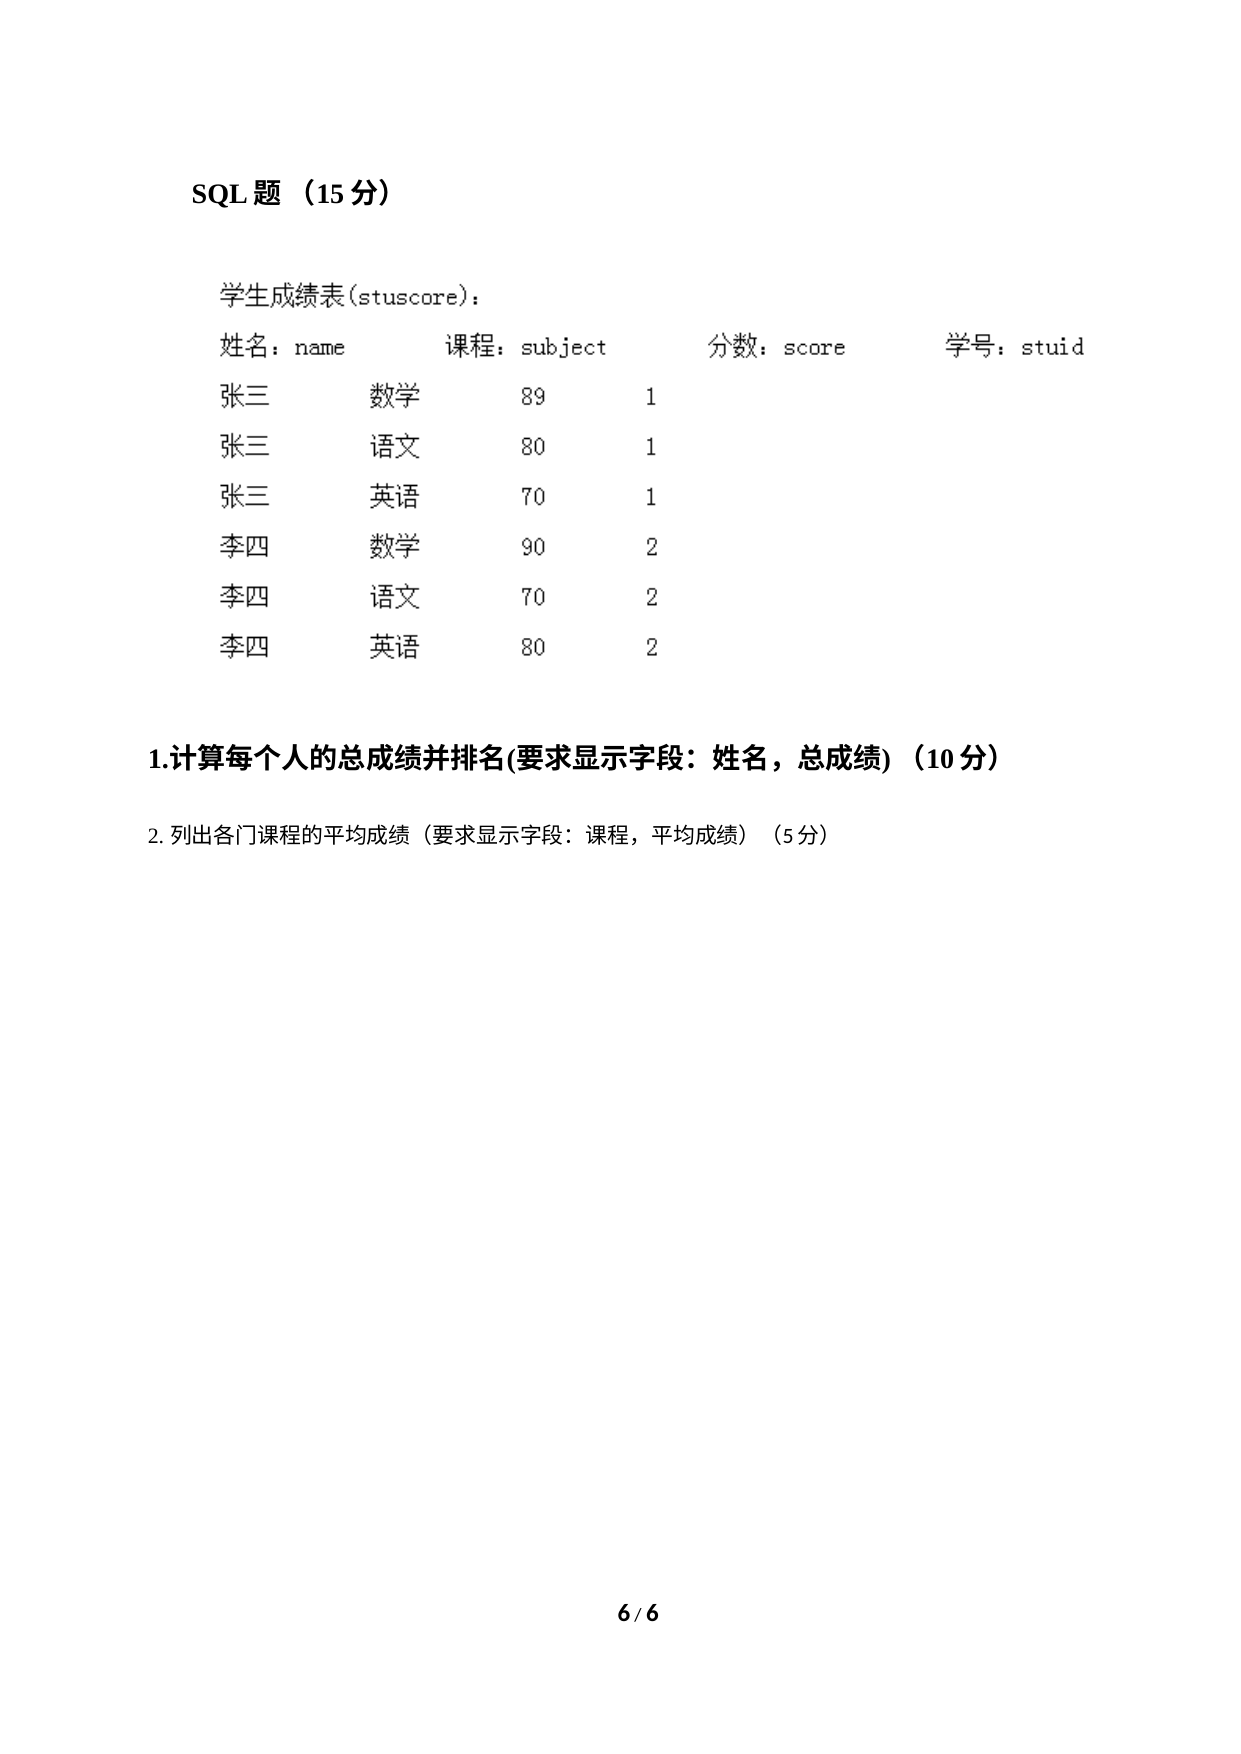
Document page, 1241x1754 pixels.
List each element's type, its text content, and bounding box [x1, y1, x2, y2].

list 2. 列出各门课程的平均成绩（要求显示字段：课程，平均成绩）（5分） [148, 818, 1128, 851]
picture [191, 239, 1098, 684]
text 1.计算每个人的总成绩并排名(要求显示字段：姓名，总成绩) （10分） [148, 724, 1128, 789]
list SQL题 （15分） [148, 158, 1128, 223]
